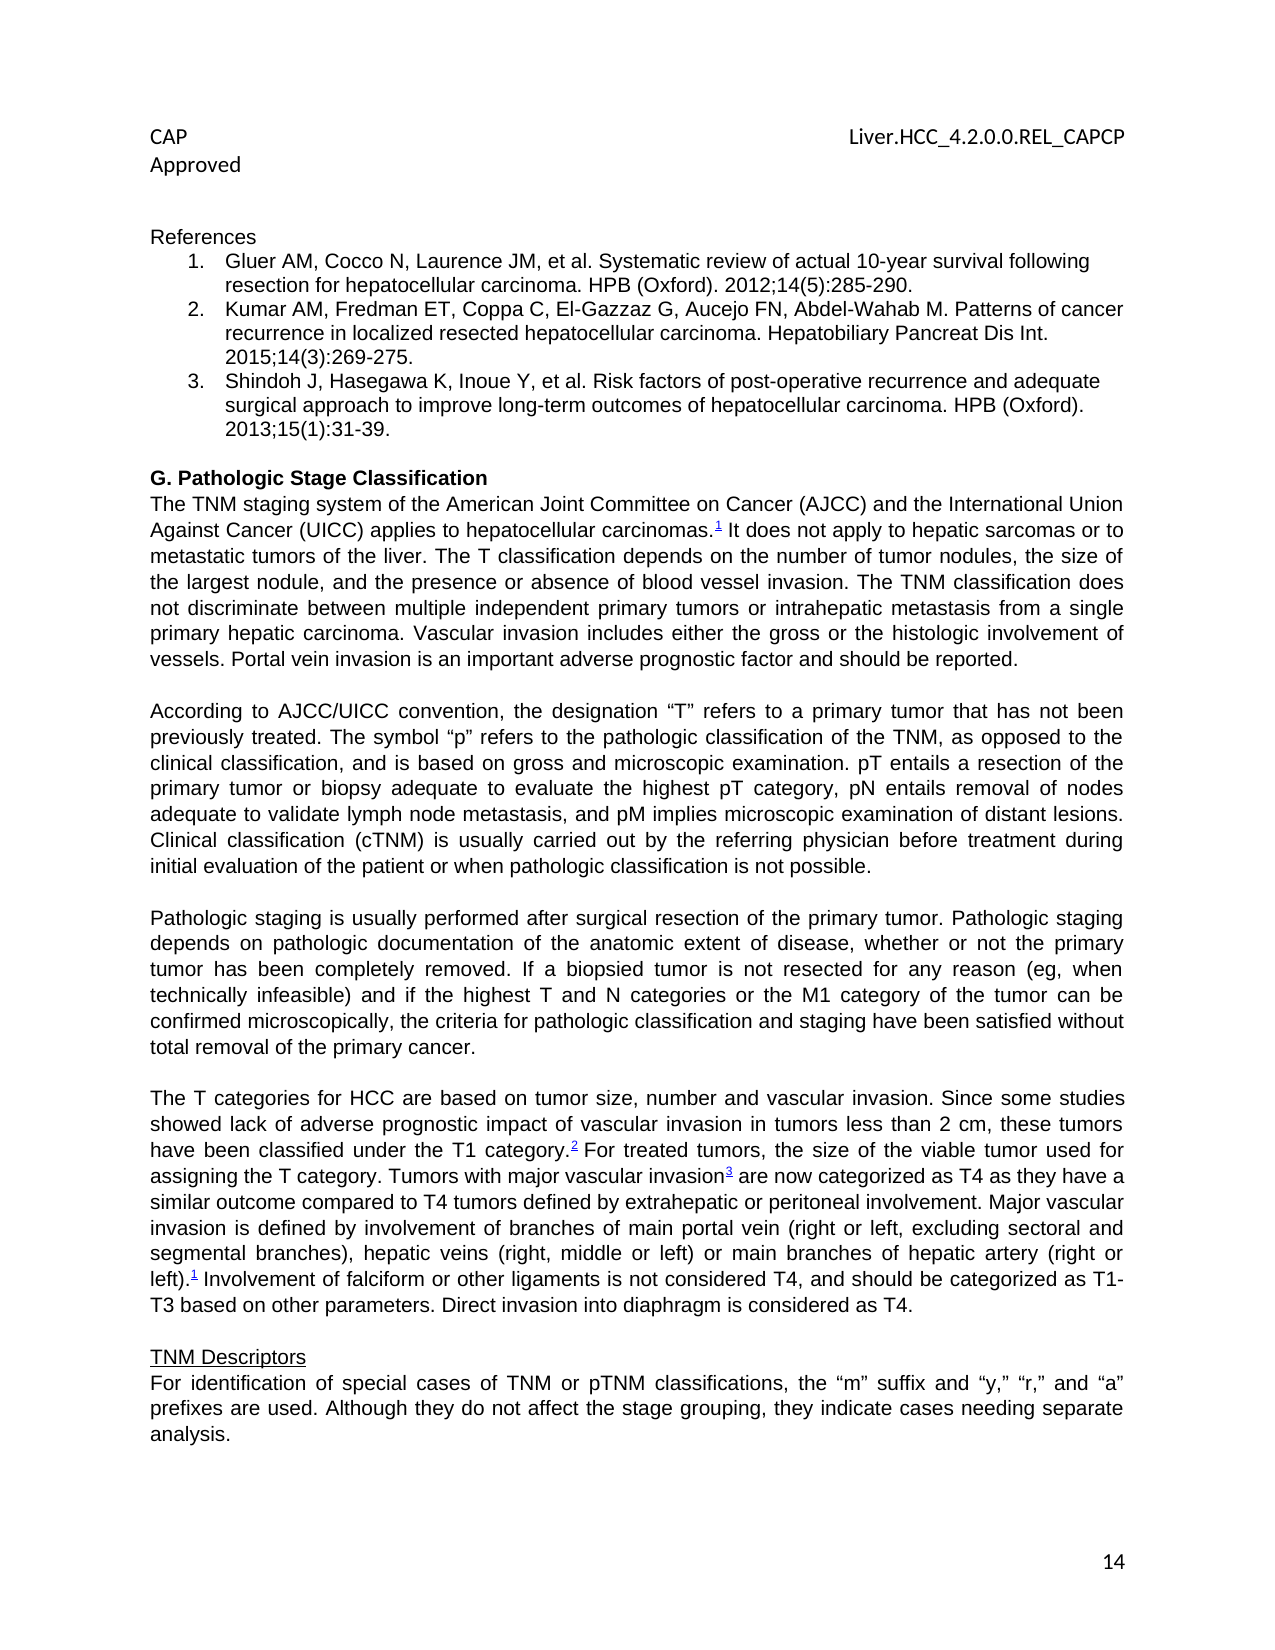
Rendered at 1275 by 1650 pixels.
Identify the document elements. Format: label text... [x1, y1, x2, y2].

text According to AJCC/UICC convention, the designation “T” refers to a primary tumor that has not been previously treated. The symbol “p” refers to the pathologic classification of the TNM, as opposed to the clinical classification, and is based on gross and microscopic examination. pT entails a resection of the primary tumor or biopsy adequate to evaluate the highest pT category, pN entails removal of nodes adequate to validate lymph node metastasis, and pM implies microscopic examination of distant lesions. Clinical classification (cTNM) is usually carried out by the referring physician before treatment during initial evaluation of the patient or when pathologic classification is not possible. [150, 699, 1125, 878]
text The TNM staging system of the American Joint Committee on Cancer (AJCC) and the International Union Against Cancer (UICC) applies to hepatocellular carcinomas.1 It does not apply to hepatic sarcomas or to metastatic tumors of the liver. The T classification depends on the number of tumor nodules, the size of the largest nodule, and the presence or absence of blood vessel invasion. The TNM classification does not discriminate between multiple independent primary tumors or intrahepatic metastasis from a single primary hepatic carcinoma. Vascular invasion includes either the gross or the histologic involvement of vessels. Portal vein invasion is an important adverse prognostic factor and should be reported. [150, 492, 1125, 671]
text For identification of special cases of TNM or pTNM classifications, the “m” suffix and “y,” “r,” and “a” prefixes are used. Although they do not affect the stage grouping, they indicate cases needing separate analysis. [150, 1370, 1125, 1446]
text The T categories for HCC are based on tumor size, number and vascular invasion. Since some studies showed lack of adverse prognostic impact of vascular invasion in tumors less than 2 cm, these tumors have been classified under the T1 category.2 For treated tumors, the size of the viable tumor used for assigning the T category. Tumors with major vascular invasion3 are now categorized as T4 as they have a similar outcome compared to T4 tumors defined by extrahepatic or peritoneal involvement. Major vascular invasion is defined by involvement of branches of main portal vein (right or left, excluding sectoral and segmental branches), hepatic veins (right, middle or left) or main branches of hepatic artery (right or left).1 Involvement of falciform or other ligaments is not considered T4, and should be categorized as T1-T3 based on other parameters. Direct invasion into diaphragm is considered as T4. [150, 1086, 1125, 1317]
text G. Pathologic Stage Classification [150, 466, 1125, 490]
text TNM Descriptors [150, 1344, 1125, 1368]
list Kumar AM, Fredman ET, Coppa C, El-Gazzaz G, Aucejo FN, Abdel-Wahab M. Patterns of cancer recurrence in localized resected hepatocellular carcinoma. Hepatobiliary Pancreat Dis Int. 2015;14(3):269-275. [187, 297, 1125, 368]
list Shindoh J, Hasegawa K, Inoue Y, et al. Risk factors of post-operative recurrence and adequate surgical approach to improve long-term outcomes of hepatocellular carcinoma. HPB (Oxford). 2013;15(1):31-39. [187, 368, 1125, 440]
text References [150, 225, 1125, 249]
list Gluer AM, Cocco N, Laurence JM, et al. Systematic review of actual 10-year survival following resection for hepatocellular carcinoma. HPB (Oxford). 2012;14(5):285-290. [187, 249, 1125, 297]
text Pathologic staging is usually performed after surgical resection of the primary tumor. Pathologic staging depends on pathologic documentation of the anatomic extent of disease, whether or not the primary tumor has been completely removed. If a biopsied tumor is not resected for any reason (eg, when technically infeasible) and if the highest T and N categories or the M1 category of the tumor can be confirmed microscopically, the criteria for pathologic classification and staging have been satisfied without total removal of the primary cancer. [150, 905, 1125, 1058]
